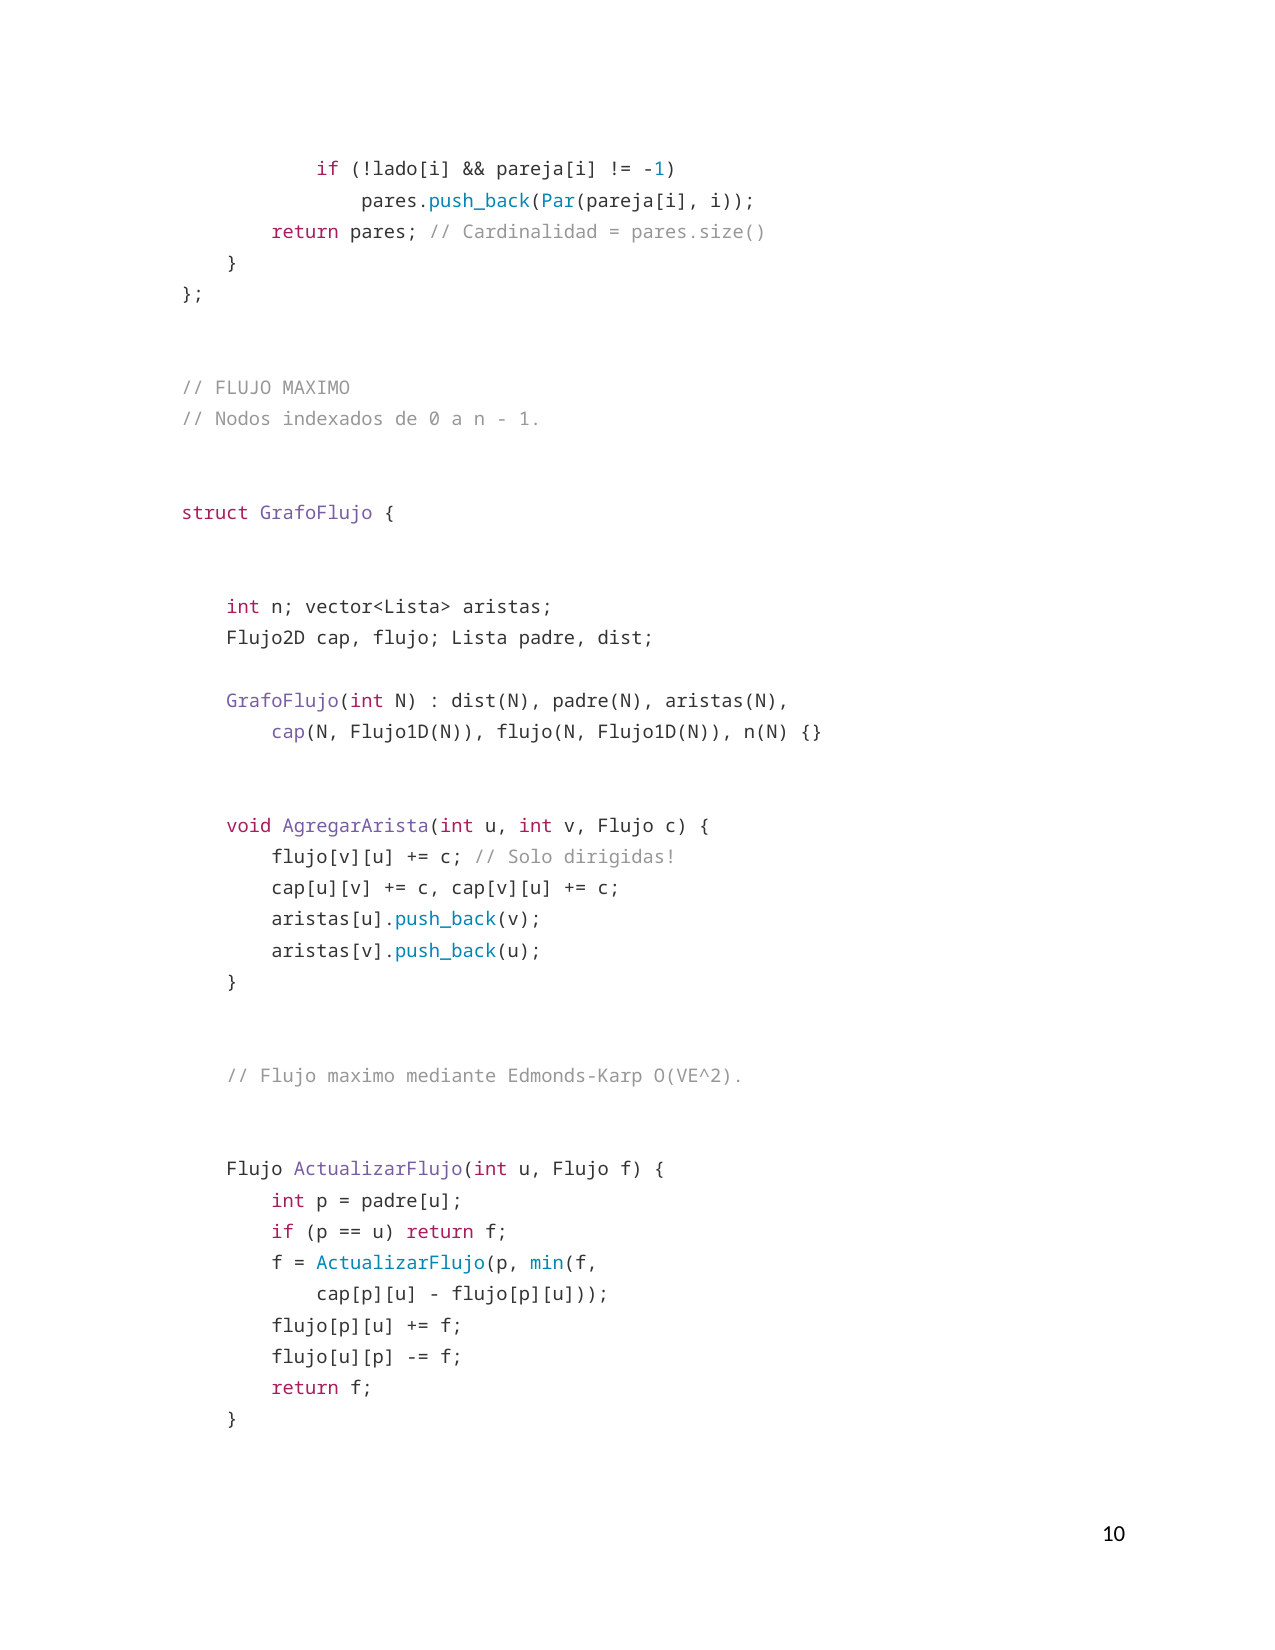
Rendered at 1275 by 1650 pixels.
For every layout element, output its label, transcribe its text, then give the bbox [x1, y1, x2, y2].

table_cell FLUJOS [150, 150, 1125, 1494]
